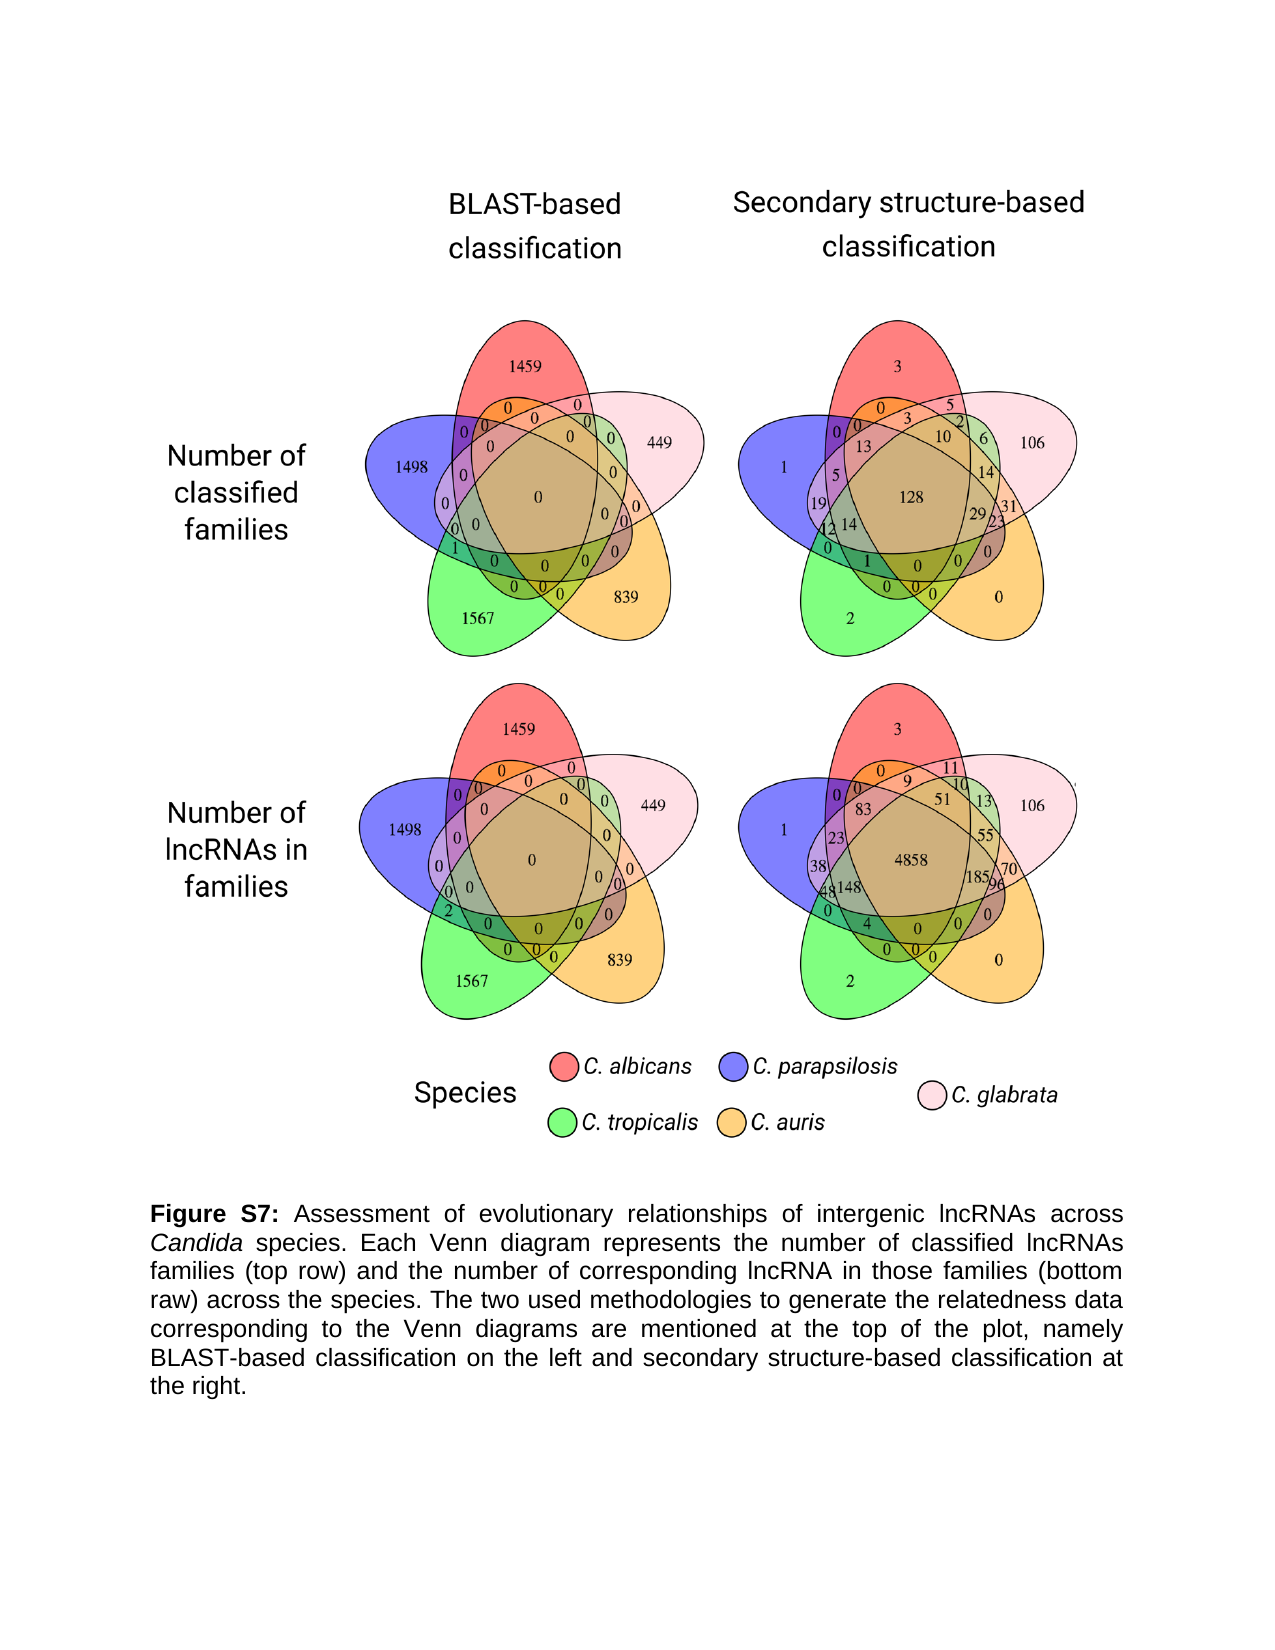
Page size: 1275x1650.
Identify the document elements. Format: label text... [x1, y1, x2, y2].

text Figure S7: Assessment of evolutionary relationships of intergenic lncRNAs across Candida species. Each Venn diagram represents the number of classified lncRNAs families (top row) and the number of corresponding lncRNA in those families (bottom raw) across the species. The two used methodologies to generate the relatedness data corresponding to the Venn diagrams are mentioned at the top of the plot, namely BLAST-based classification on the left and secondary structure-based classification at the right. [150, 1199, 1125, 1400]
picture [150, 150, 1125, 1199]
